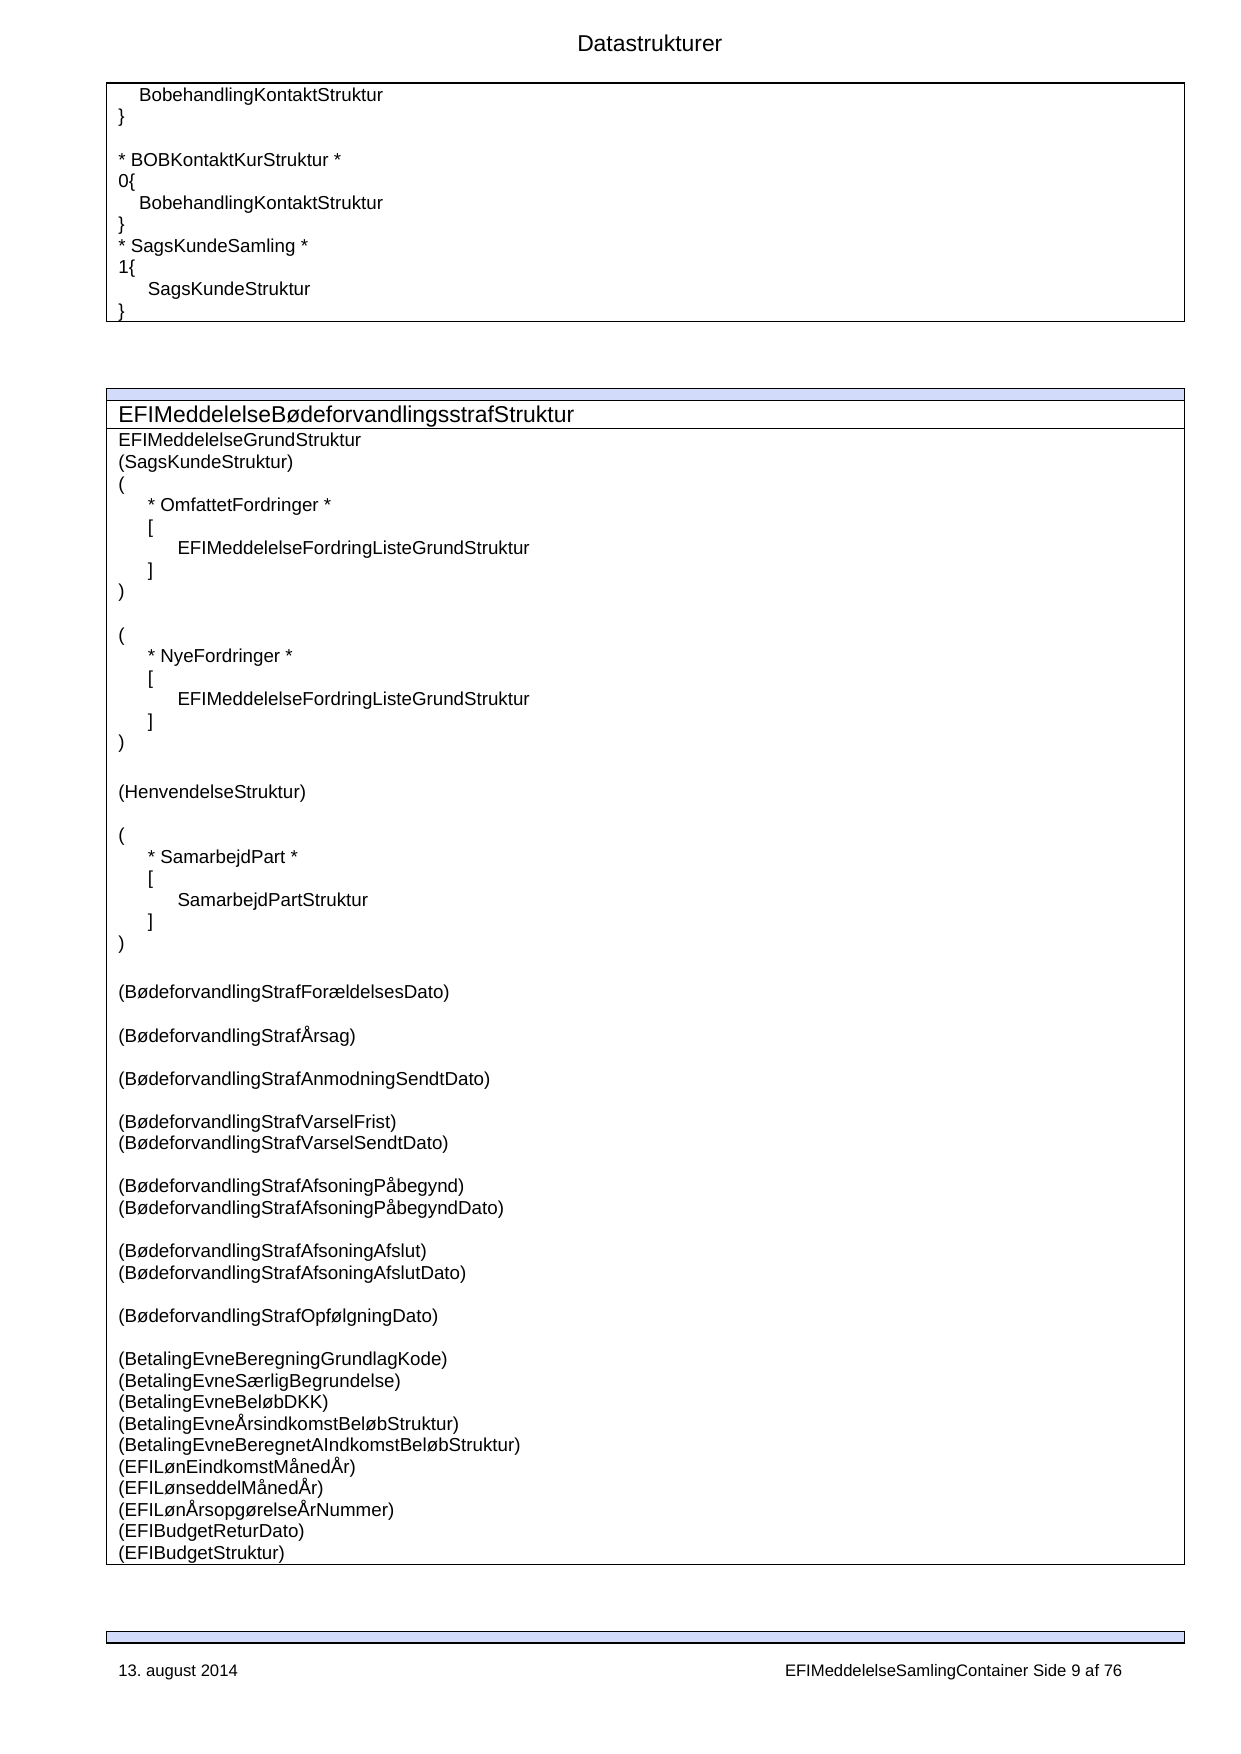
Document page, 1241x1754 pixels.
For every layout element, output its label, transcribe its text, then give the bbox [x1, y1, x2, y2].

table_cell EFIMeddelelseBødeforvandlingsstrafStruktur [107, 401, 1184, 428]
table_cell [107, 84, 1184, 321]
table_header [107, 1632, 1184, 1642]
table_cell EFIMeddelelseGrundStruktur (SagsKundeStruktur) ( * OmfattetFordringer * [ EFIMeddelelseFordringListeGrundStruktur ] ) ( * NyeFordringer * [ EFIMeddelelseFordringListeGrundStruktur ] ) (HenvendelseStruktur) ( * SamarbejdPart * [ SamarbejdPartStruktur ] ) (BødeforvandlingStrafForældelsesDato) (BødeforvandlingStrafÅrsag) (BødeforvandlingStrafAnmodningSendtDato) (BødeforvandlingStrafVarselFrist) (BødeforvandlingStrafVarselSendtDato) (BødeforvandlingStrafAfsoningPåbegynd) (BødeforvandlingStrafAfsoningPåbegyndDato) (BødeforvandlingStrafAfsoningAfslut) (BødeforvandlingStrafAfsoningAfslutDato) (BødeforvandlingStrafOpfølgningDato) (BetalingEvneBeregningGrundlagKode) (BetalingEvneSærligBegrundelse) (BetalingEvneBeløbDKK) (BetalingEvneÅrsindkomstBeløbStruktur) (BetalingEvneBeregnetAIndkomstBeløbStruktur) (EFILønEindkomstMånedÅr) (EFILønseddelMånedÅr) (EFILønÅrsopgørelseÅrNummer) (EFIBudgetReturDato) (EFIBudgetStruktur) [107, 429, 1184, 1563]
table_header [107, 389, 1184, 400]
